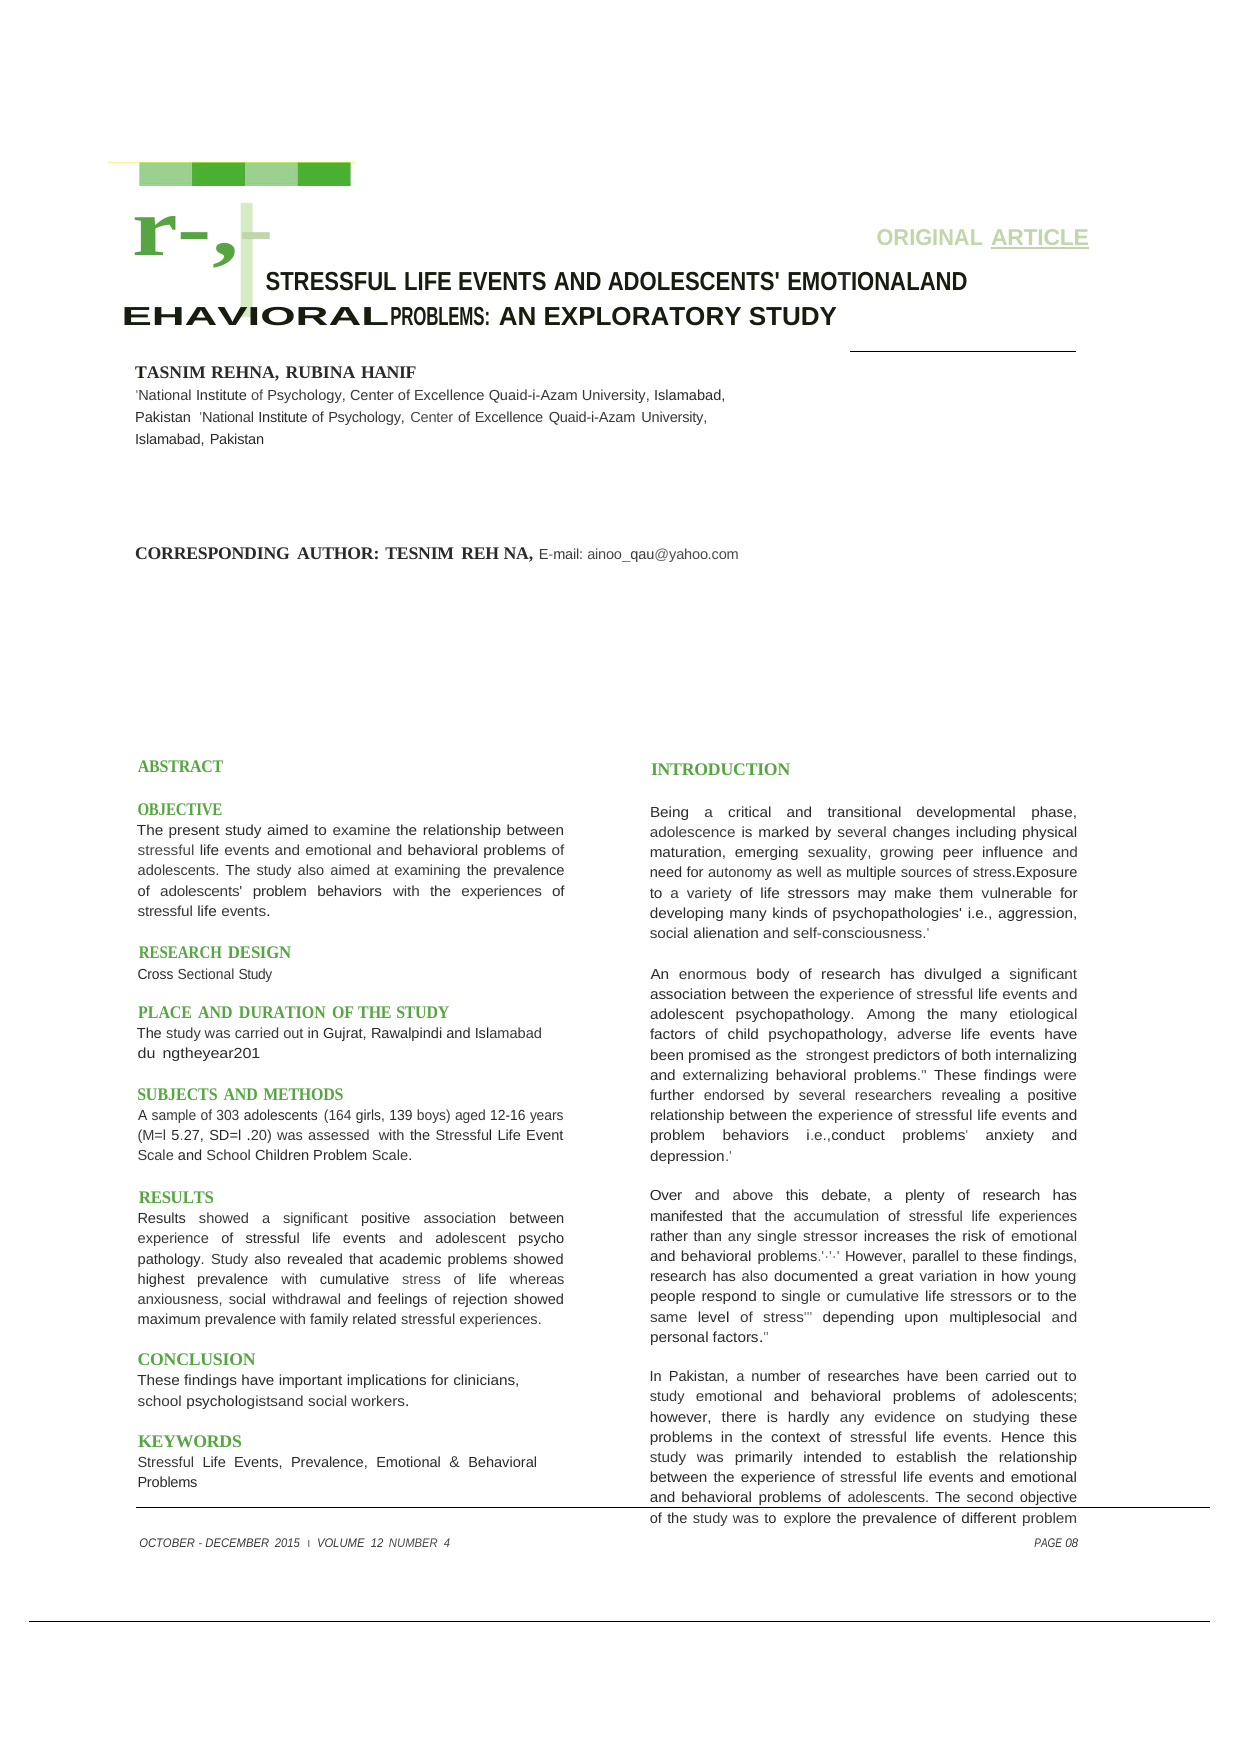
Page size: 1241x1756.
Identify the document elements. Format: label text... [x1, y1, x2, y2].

text Stressful Life Events, Prevalence, Emotional & Behavioral Problems [137, 1453, 564, 1490]
text Results showed a significant positive association between experience of stressful life events and adolescent psycho­ pathology. Study also revealed that academic problems showed highest prevalence with cumulative stress of life whereas anxiousness, social withdrawal and feelings of rejection showed maximum prevalence with family related stressful experiences. [137, 1210, 564, 1328]
subtitle RESEARCH DESIGN [138, 942, 564, 962]
subtitle CONCLUSION [137, 1349, 564, 1369]
title r-,- [132, 213, 361, 266]
text The study was carried out in Gujrat, Rawalpindi and Islamabad du ngtheyear201 [137, 1024, 556, 1061]
subtitle RESULTS [138, 1187, 564, 1208]
text STRESSFUL LIFE EVENTS AND ADOLESCENTS' EMOTIONALAND EHAVIORALPROBLEMS: AN EXPLORATORY STUDY [121, 266, 1224, 331]
subtitle PLACE AND DURATION OF THE STUDY [138, 1002, 564, 1022]
text CORRESPONDING AUTHOR: TESNIM REH NA, E-mail: ainoo_qau@yahoo.com [135, 543, 1224, 563]
text These findings have important implications for clinicians, school psychologistsand social workers. [137, 1372, 564, 1409]
text Being a critical and transitional developmental phase, adolescence is marked by several changes including physical maturation, emerging sexuality, growing peer influence and need for autonomy as well as multiple sources of stress.Exposure to a variety of life stressors may make them vulnerable for developing many kinds of psychopathologies' i.e., aggression, social alienation and self-consciousness.' [649, 803, 1078, 942]
subtitle INTRODUCTION [651, 759, 1224, 779]
text 'National Institute of Psychology, Center of Excellence Quaid-i-Azam University, Islamabad, Pakistan 'National Institute of Psychology, Center of Excellence Quaid-i-Azam University, Islamabad, Pakistan [135, 387, 780, 447]
text Over and above this debate, a plenty of research has manifested that the accumulation of stressful life experiences rather than any single stressor increases the risk of emotional and behavioral problems.'·'·' However, parallel to these findings, research has also documented a great variation in how young people respond to single or cumulative life stressors or to the same level of stress'" depending upon multiplesocial and personal factors." [649, 1187, 1077, 1345]
subtitle ABSTRACT OBJECTIVE [137, 734, 306, 819]
text The present study aimed to examine the relationship between stressful life events and emotional and behavioral problems of adolescents. The study also aimed at examining the prevalence of adolescents' problem behaviors with the experiences of stressful life events. [137, 822, 564, 919]
subtitle KEYWORDS [138, 1431, 564, 1451]
text ORIGINAL ARTICLE [876, 224, 1224, 250]
text Cross Sectional Study [137, 965, 564, 982]
subtitle TASNIM REHNA, RUBINA HANIF [135, 362, 1224, 382]
picture [107, 160, 356, 186]
text A sample of 303 adolescents (164 girls, 139 boys) aged 12-16 years (M=l 5.27, SD=l .20) was assessed with the Stressful Life Event Scale and School Children Problem Scale. [137, 1106, 564, 1163]
text An enormous body of research has divulged a significant association between the experience of stressful life events and adolescent psychopathology. Among the many etiological factors of child psychopathology, adverse life events have been promised as the strongest predictors of both internalizing and externalizing behavioral problems.'' These findings were further endorsed by several researchers revealing a positive relationship between the experience of stressful life events and problem behaviors i.e.,conduct problems' anxiety and depression.' [650, 965, 1077, 1164]
subtitle SUBJECTS AND METHODS [137, 1084, 564, 1104]
